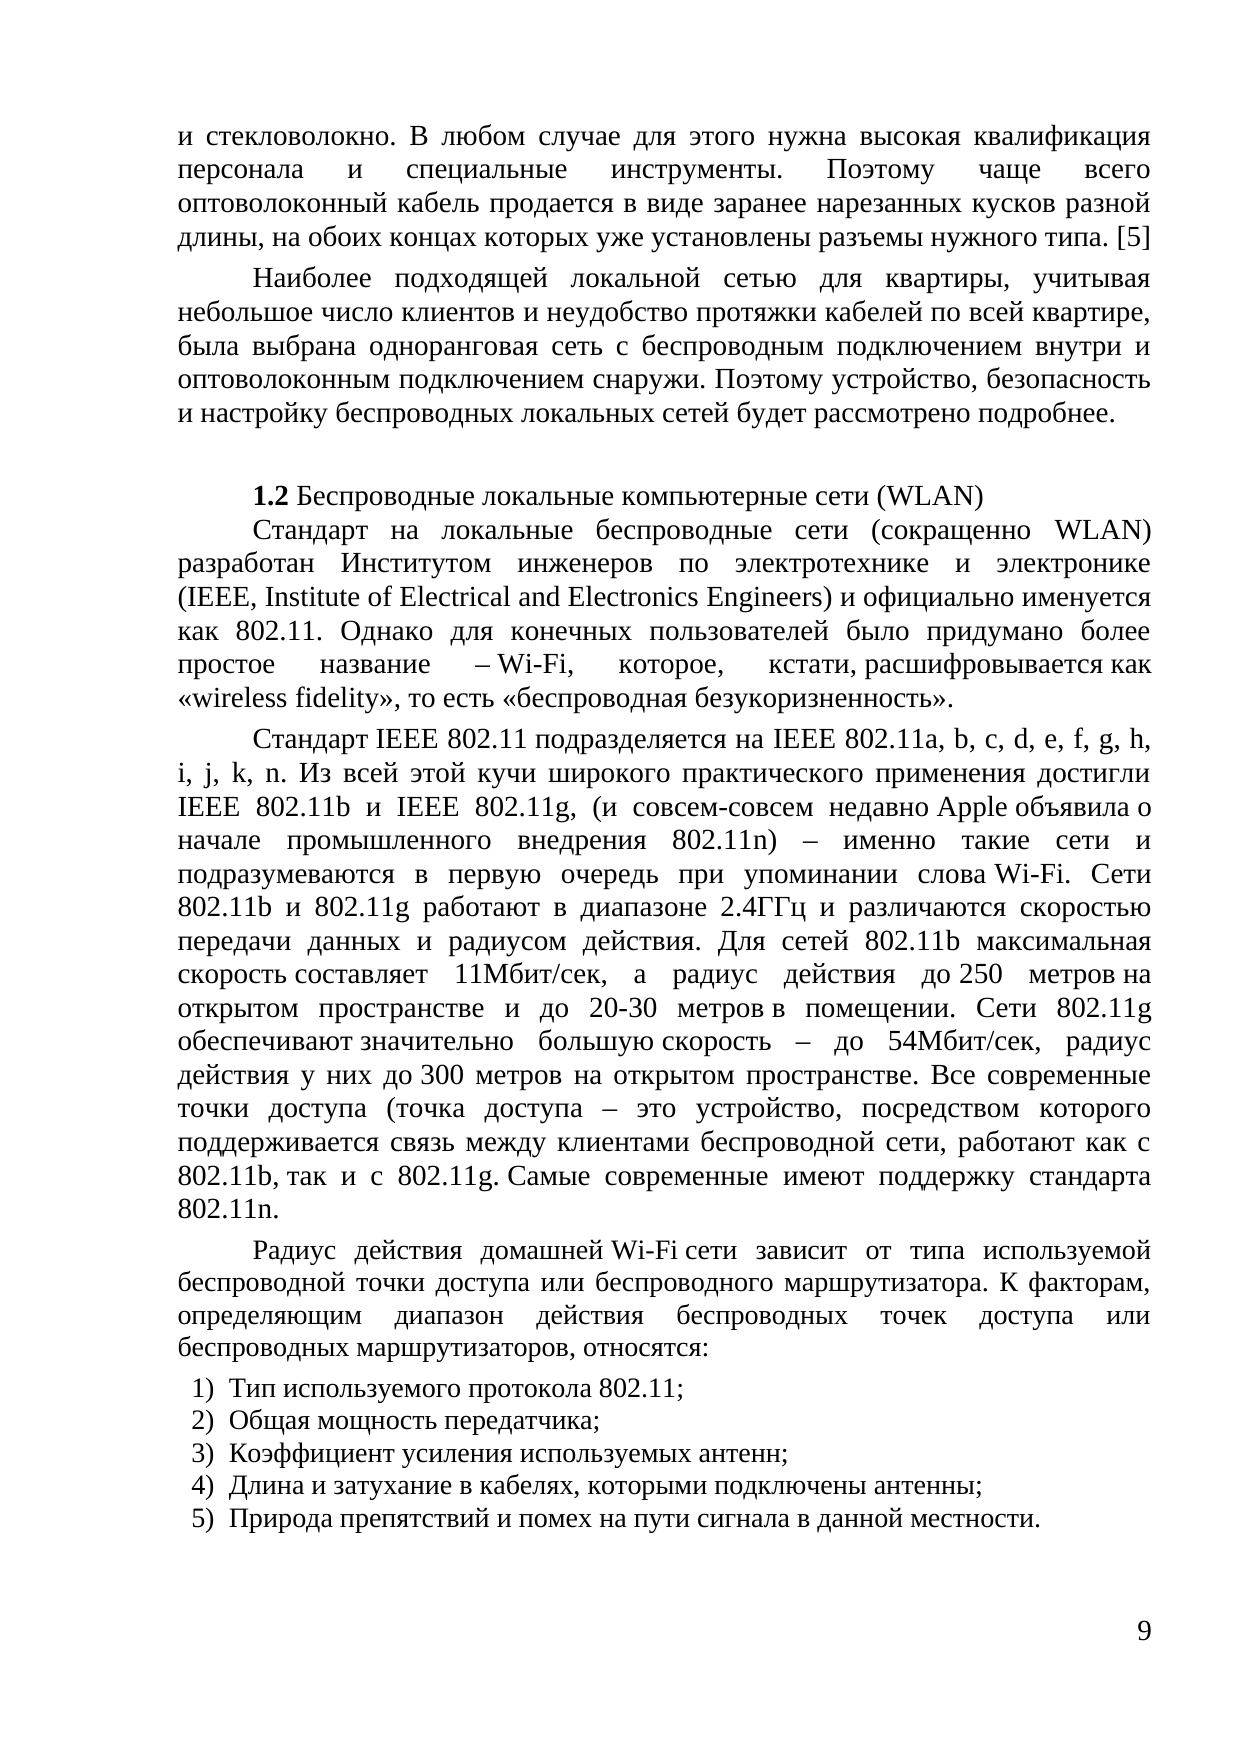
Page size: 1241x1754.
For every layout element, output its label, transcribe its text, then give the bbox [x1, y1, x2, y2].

text Наиболее подходящей локальной сетью для квартиры, учитывая небольшое число клиентов и неудобство протяжки кабелей по всей квартире, была выбрана одноранговая сеть с беспроводным подключением внутри и оптоволоконным подключением снаружи. Поэтому устройство, безопасность и настройку беспроводных локальных сетей будет рассмотрено подробнее. [177, 261, 1152, 428]
list Длина и затухание в кабелях, которыми подключены антенны; [191, 1468, 1152, 1501]
subtitle 1.2 Беспроводные локальные компьютерные сети (WLAN) [177, 478, 1152, 512]
list Коэффициент усиления используемых антенн; [191, 1436, 1152, 1468]
list Тип используемого протокола 802.11; [191, 1371, 1152, 1403]
text Стандарт на локальные беспроводные сети (сокращенно WLAN) разработан Институтом инженеров по электротехнике и электронике (IEEE, Institute of Electrical and Electronics Engineers) и официально именуется как 802.11. Однако для конечных пользователей было придумано более простое название – Wi-Fi, которое, кстати, расшифровывается как «wireless fidelity», то есть «беспроводная безукоризненность». [177, 512, 1152, 713]
text Стандарт IEEE 802.11 подразделяется на IEEE 802.11a, b, c, d, e, f, g, h, i, j, k, n. Из всей этой кучи широкого практического применения достигли IEEE 802.11b и IEEE 802.11g, (и совсем-совсем недавно Apple объявила о начале промышленного внедрения 802.11n) – именно такие сети и подразумеваются в первую очередь при упоминании слова Wi-Fi. Сети 802.11b и 802.11g работают в диапазоне 2.4ГГц и различаются скоростью передачи данных и радиусом действия. Для сетей 802.11b максимальная скорость составляет 11Мбит/сек, а радиус действия до 250 метров на открытом пространстве и до 20-30 метров в помещении. Сети 802.11g обеспечивают значительно большую скорость – до 54Мбит/сек, радиус действия у них до 300 метров на открытом пространстве. Все современные точки доступа (точка доступа – это устройство, посредством которого поддерживается связь между клиентами беспроводной сети, работают как с 802.11b, так и с 802.11g. Самые современные имеют поддержку стандарта 802.11n. [177, 722, 1152, 1225]
list Общая мощность передатчика; [191, 1403, 1152, 1436]
list Природа препятствий и помех на пути сигнала в данной местности. [191, 1501, 1152, 1533]
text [177, 118, 1152, 252]
text Радиус действия домашней Wi-Fi сети зависит от типа используемой беспроводной точки доступа или беспроводного маршрутизатора. К факторам, определяющим диапазон действия беспроводных точек доступа или беспроводных маршрутизаторов, относятся: [177, 1233, 1152, 1363]
